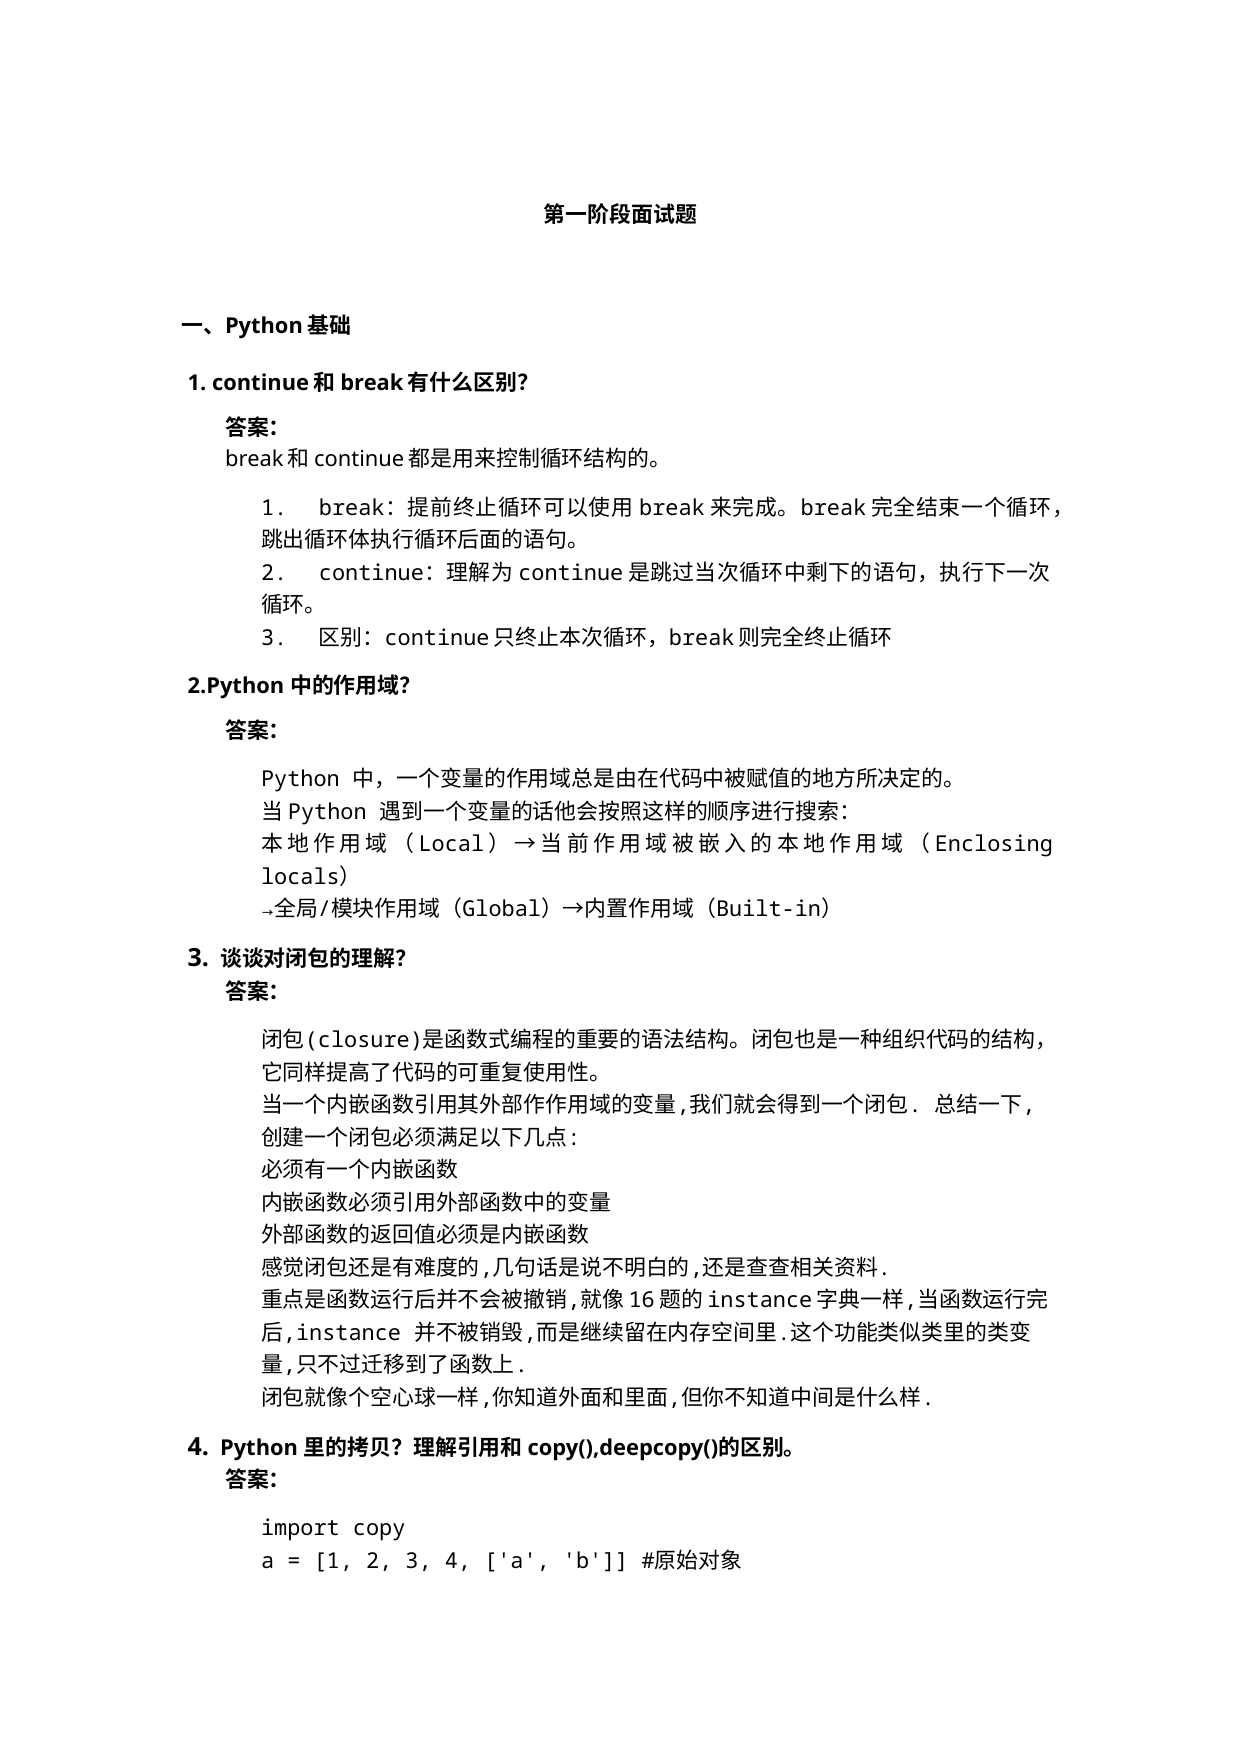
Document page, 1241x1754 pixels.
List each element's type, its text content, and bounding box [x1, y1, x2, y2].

list 当一个内嵌函数引用其外部作作用域的变量,我们就会得到一个闭包. 总结一下, [261, 1087, 1053, 1119]
list 本地作用域（Local）→当前作用域被嵌入的本地作用域（Enclosing locals） [261, 826, 1053, 891]
list 内嵌函数必须引用外部函数中的变量 [261, 1184, 1053, 1217]
text 答案： [187, 713, 1053, 745]
list break：提前终止循环可以使用break来完成。break完全结束一个循环，跳出循环体执行循环后面的语句。 [261, 489, 1053, 554]
list 它同样提高了代码的可重复使用性。 [261, 1054, 1053, 1087]
list a = [1, 2, 3, 4, ['a', 'b']] #原始对象 [261, 1543, 1053, 1575]
list 创建一个闭包必须满足以下几点: [261, 1119, 1053, 1152]
text 答案： [187, 1462, 1053, 1494]
subtitle 1. continue和 break有什么区别？ [187, 365, 1053, 397]
text 答案： [187, 410, 1053, 441]
list Python 中，一个变量的作用域总是由在代码中被赋值的地方所决定的。 [261, 761, 1053, 794]
list 后,instance 并不被销毁,而是继续留在内存空间里.这个功能类似类里的类变 [261, 1314, 1053, 1347]
subtitle 一、Python基础 [181, 308, 1053, 340]
list 当 Python 遇到一个变量的话他会按照这样的顺序进行搜索： [261, 794, 1053, 826]
list 闭包就像个空心球一样,你知道外面和里面,但你不知道中间是什么样. [261, 1379, 1053, 1412]
list 区别：continue只终止本次循环，break则完全终止循环 [261, 619, 1053, 652]
list 外部函数的返回值必须是内嵌函数 [261, 1217, 1053, 1249]
list continue：理解为continue是跳过当次循环中剩下的语句，执行下一次循环。 [261, 554, 1053, 619]
text break和continue都是用来控制循环结构的。 [187, 441, 1053, 473]
list 重点是函数运行后并不会被撤销,就像16题的instance字典一样,当函数运行完 [261, 1282, 1053, 1314]
list 必须有一个内嵌函数 [261, 1152, 1053, 1184]
text 答案： [187, 974, 1053, 1006]
subtitle 2.Python 中的作用域？ [187, 668, 1053, 701]
list 感觉闭包还是有难度的,几句话是说不明白的,还是查查相关资料. [261, 1249, 1053, 1282]
list import copy [261, 1510, 1053, 1543]
list 量,只不过迁移到了函数上. [261, 1347, 1053, 1379]
list 闭包(closure)是函数式编程的重要的语法结构。闭包也是一种组织代码的结构， [261, 1022, 1053, 1054]
list 谈谈对闭包的理解？ [187, 940, 1053, 974]
list Python 里的拷贝？理解引用和 copy(),deepcopy()的区别。 [187, 1428, 1053, 1462]
subtitle 第一阶段面试题 [187, 197, 1053, 229]
list →全局/模块作用域（Global）→内置作用域（Built-in） [261, 891, 1053, 924]
